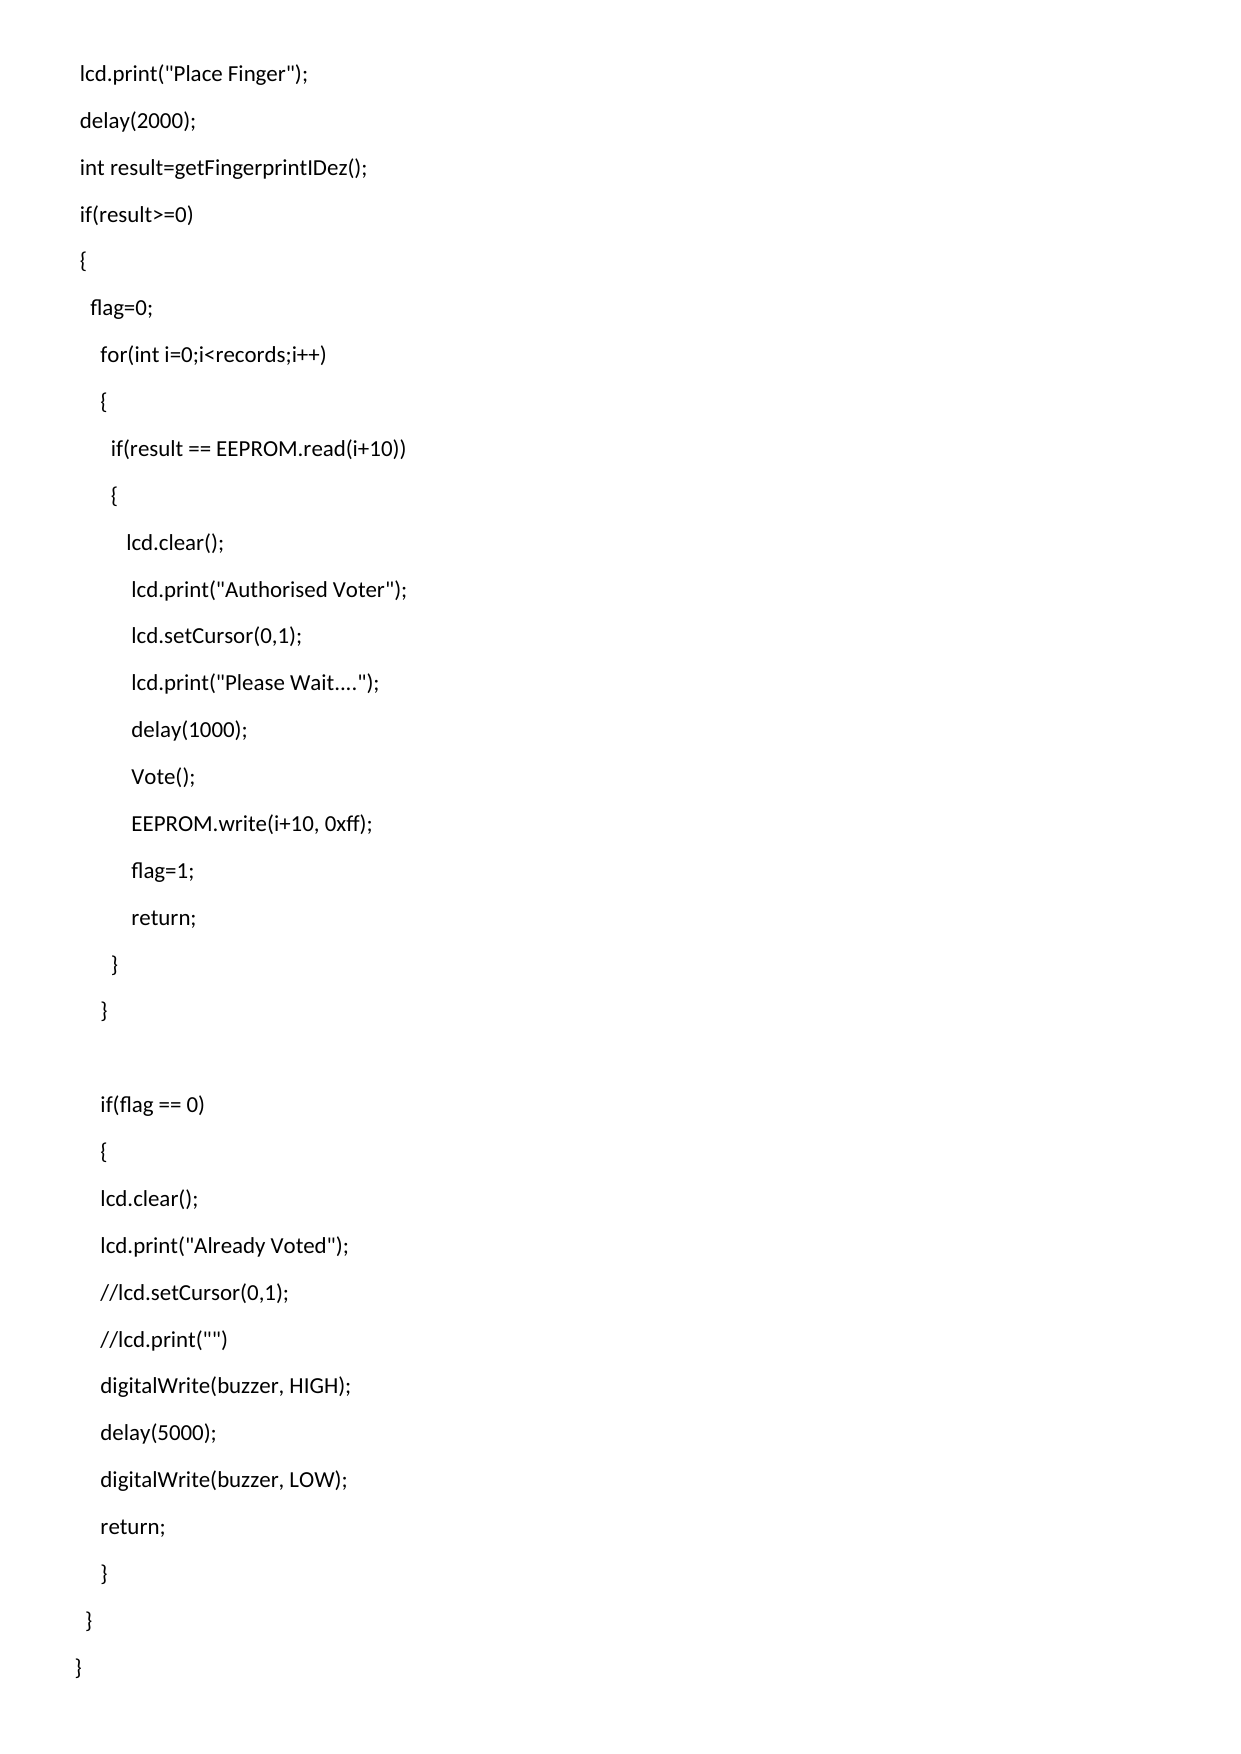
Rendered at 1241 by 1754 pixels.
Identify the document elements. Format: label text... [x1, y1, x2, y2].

text Vote(); [59, 762, 1181, 790]
text for(int i=0;i<records;i++) [59, 340, 1181, 368]
text digitalWrite(buzzer, LOW); [59, 1465, 1181, 1493]
text delay(5000); [59, 1418, 1181, 1446]
text //lcd.print("") [59, 1325, 1181, 1353]
text lcd.print("Authorised Voter"); [59, 575, 1181, 603]
text lcd.print("Already Voted"); [59, 1231, 1181, 1259]
text int result=getFingerprintIDez(); [59, 153, 1181, 181]
text } [59, 1559, 1181, 1587]
text { [59, 247, 1181, 274]
text if(result>=0) [59, 200, 1181, 228]
text //lcd.setCursor(0,1); [59, 1278, 1181, 1306]
text delay(1000); [59, 715, 1181, 743]
text if(result == EEPROM.read(i+10)) [59, 434, 1181, 462]
text lcd.setCursor(0,1); [59, 622, 1181, 649]
text return; [59, 1512, 1181, 1540]
text digitalWrite(buzzer, HIGH); [59, 1372, 1181, 1399]
text } [59, 950, 1181, 978]
text delay(2000); [59, 106, 1181, 134]
text EEPROM.write(i+10, 0xff); [59, 809, 1181, 837]
text flag=1; [59, 856, 1181, 884]
text lcd.print("Place Finger"); [59, 59, 1181, 87]
text if(flag == 0) [59, 1090, 1181, 1118]
text return; [59, 903, 1181, 931]
text lcd.print("Please Wait...."); [59, 668, 1181, 696]
text flag=0; [59, 293, 1181, 321]
text } [59, 1606, 1181, 1634]
text lcd.clear(); [59, 528, 1181, 556]
text } [59, 1653, 1181, 1681]
text { [59, 1137, 1181, 1165]
text } [59, 997, 1181, 1024]
text lcd.clear(); [59, 1184, 1181, 1212]
text { [59, 387, 1181, 415]
text { [59, 481, 1181, 509]
